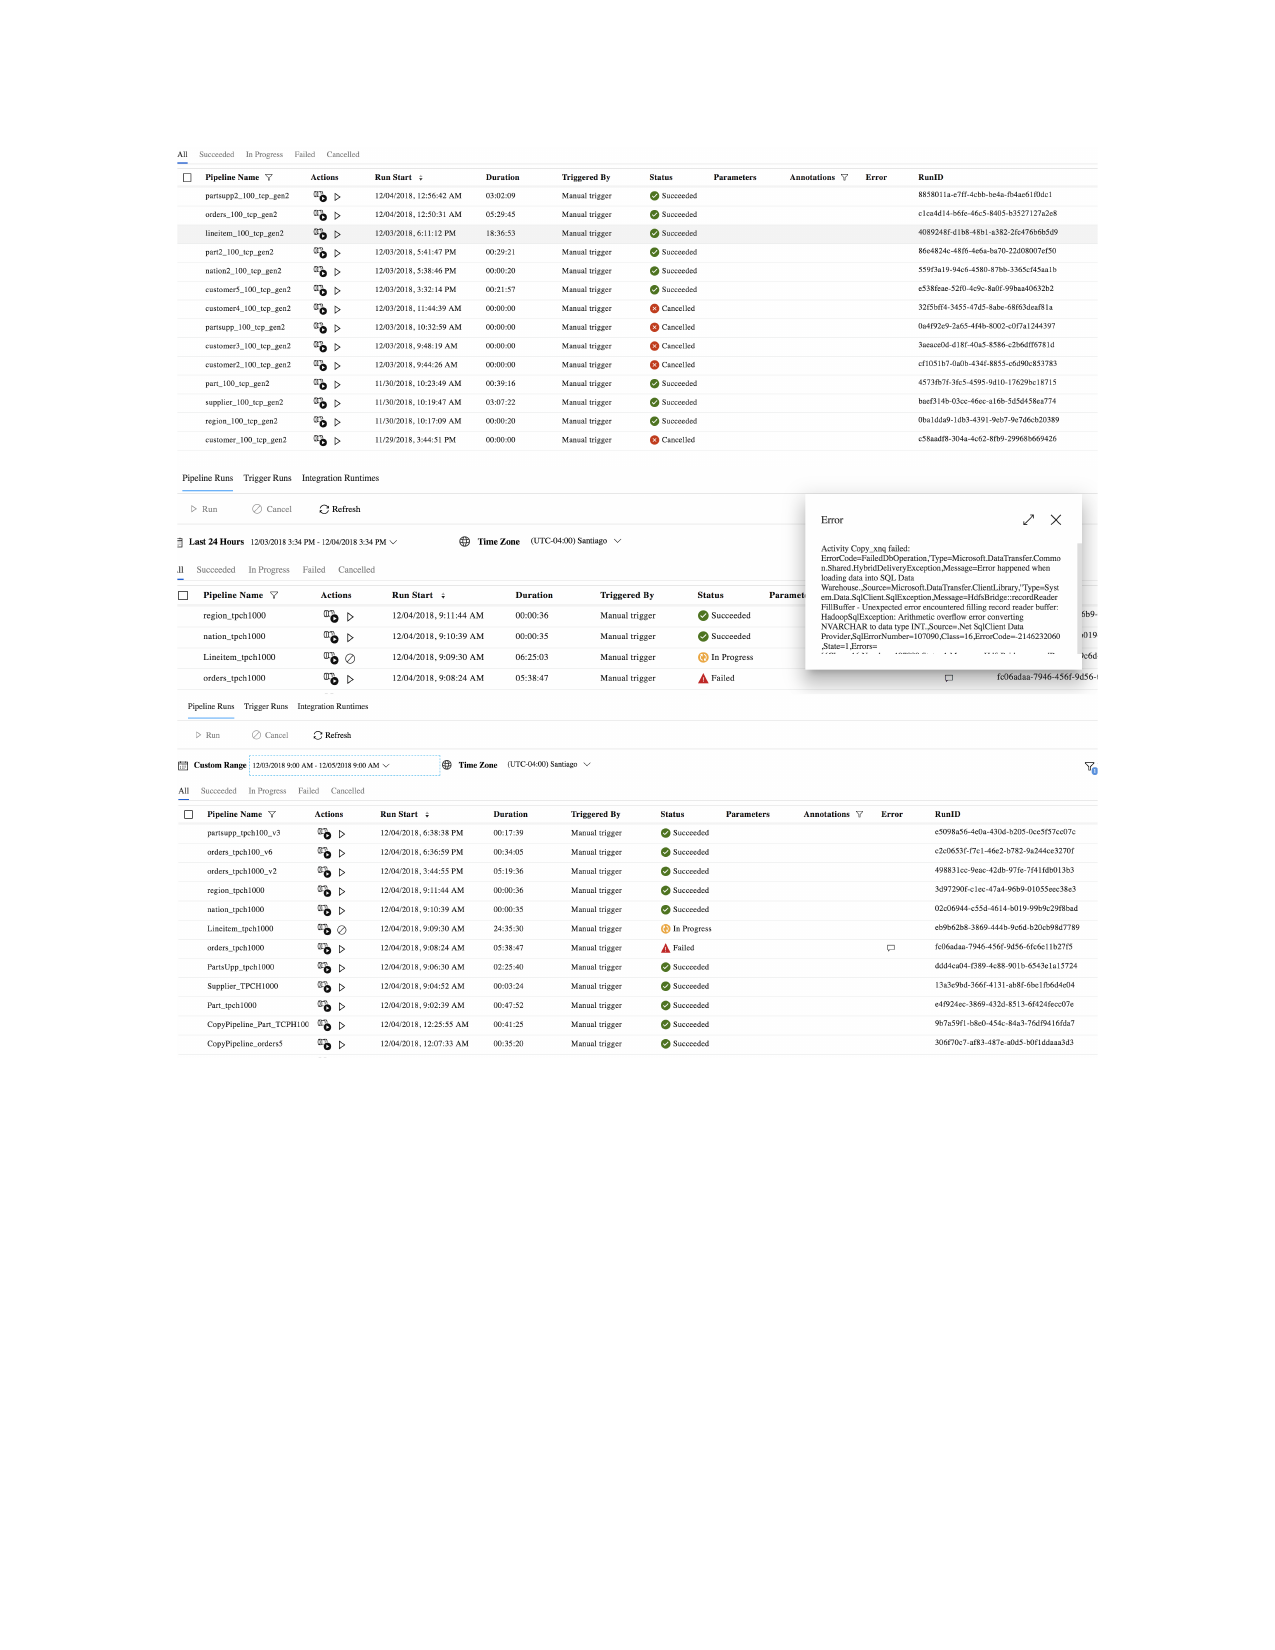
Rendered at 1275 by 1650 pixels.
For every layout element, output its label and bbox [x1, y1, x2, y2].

picture [177, 147, 1098, 1058]
